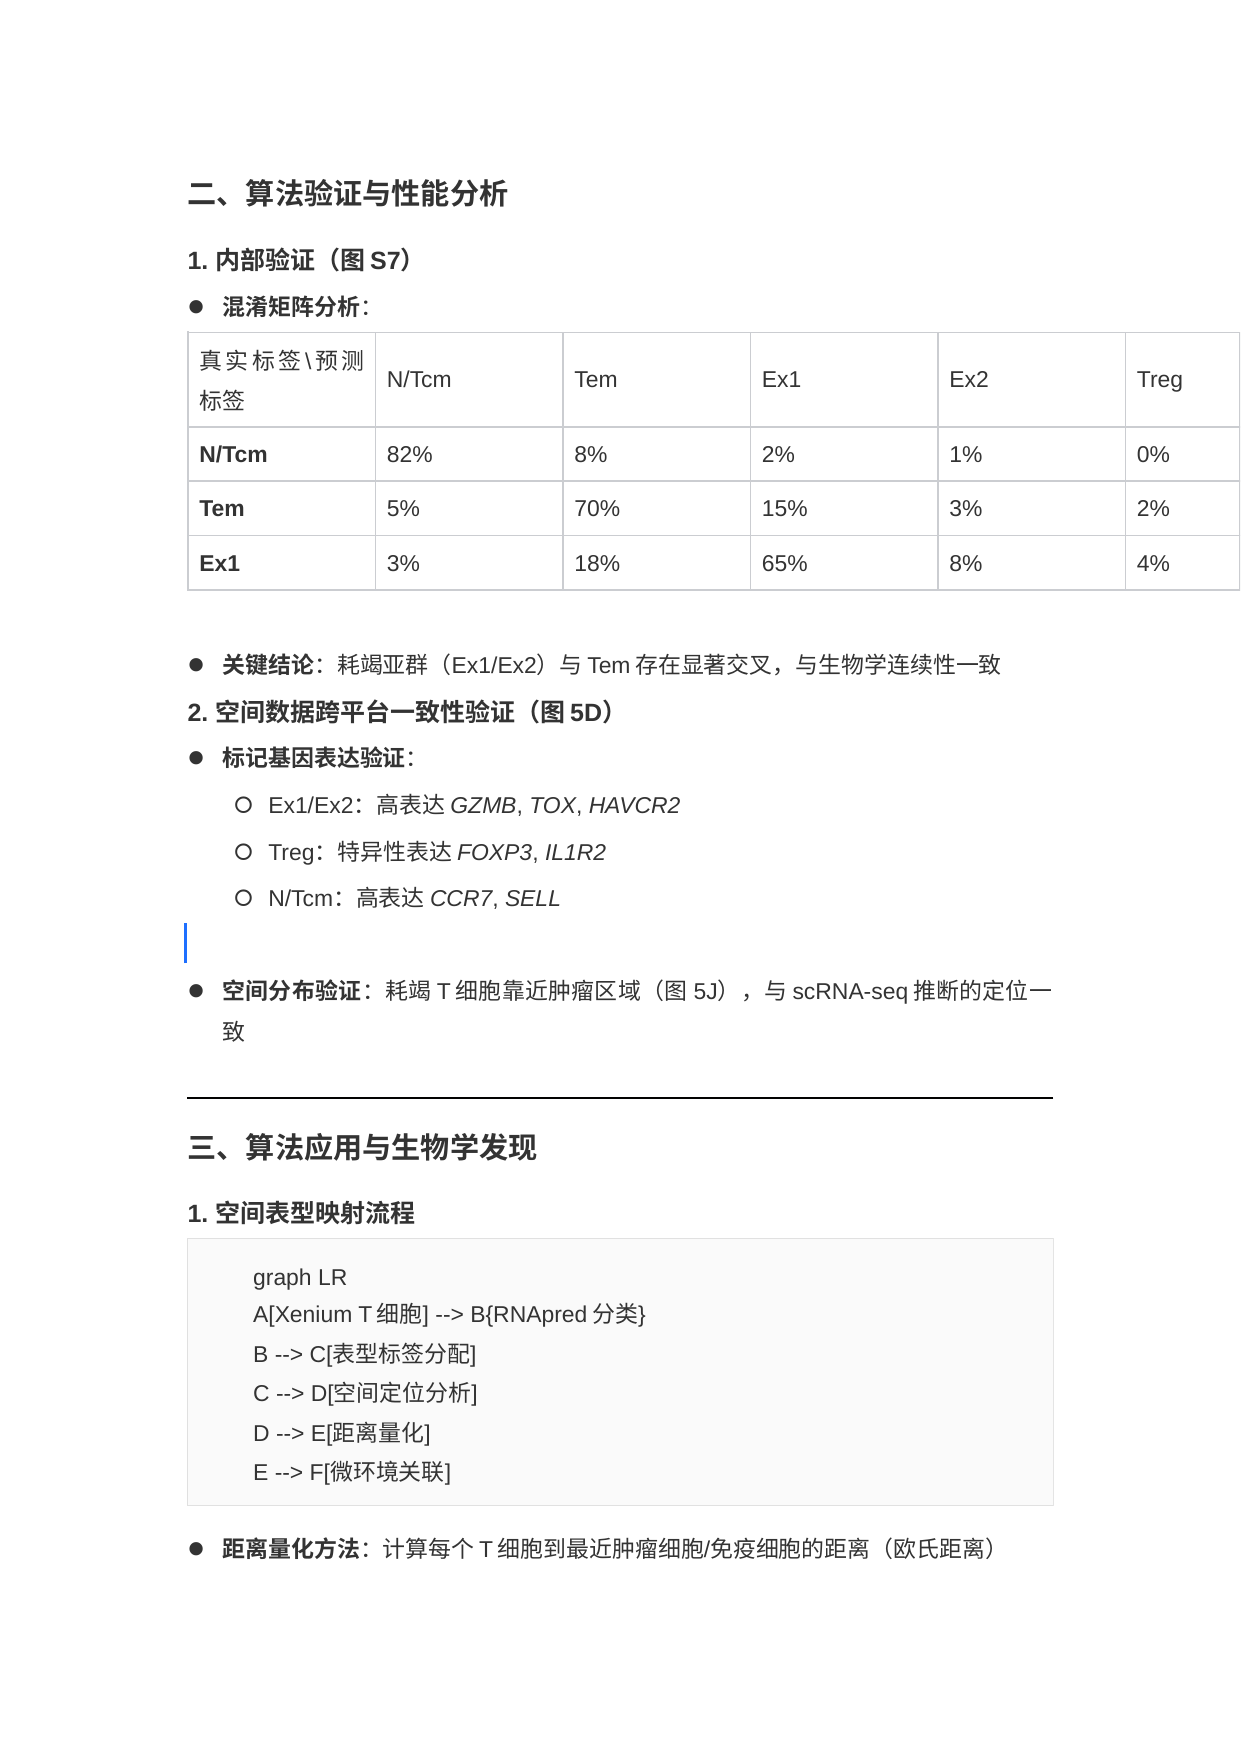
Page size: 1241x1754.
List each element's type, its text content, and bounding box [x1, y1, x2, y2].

table_cell 4% [1126, 536, 1239, 589]
table_cell 15% [751, 482, 937, 535]
subtitle 2. 空间数据跨平台一致性验证（图5D） [187, 690, 1053, 730]
list 距离量化方法：计算每个T细胞到最近肿瘤细胞/免疫细胞的距离（欧氏距离） [187, 1527, 1053, 1567]
table_cell 2% [1126, 482, 1239, 535]
table_cell 3% [376, 536, 562, 589]
list N/Tcm：高表达 CCR7, SELL [233, 876, 1053, 917]
subtitle 三、算法应用与生物学发现 [187, 1105, 1053, 1186]
table_cell Ex1 [189, 536, 375, 589]
table_header Ex2 [939, 333, 1125, 426]
table_cell 18% [564, 536, 750, 589]
list 空间分布验证：耗竭T细胞靠近肿瘤区域（图5J），与scRNA-seq推断的定位一致 [187, 969, 1053, 1050]
list 关键结论：耗竭亚群（Ex1/Ex2）与Tem存在显著交叉，与生物学连续性一致 [187, 643, 1053, 684]
table_cell 8% [564, 428, 750, 480]
table_cell 5% [376, 482, 562, 535]
table_cell 1% [939, 428, 1125, 480]
table_header 真实标签\预测标签 [189, 333, 375, 426]
table_cell 8% [939, 536, 1125, 589]
table_cell 3% [939, 482, 1125, 535]
table_header Tem [564, 333, 750, 426]
table_cell Tem [189, 482, 375, 535]
table_header N/Tcm [376, 333, 562, 426]
table_header Ex1 [751, 333, 937, 426]
list 标记基因表达验证： [187, 737, 1053, 777]
list Ex1/Ex2：高表达 GZMB, TOX, HAVCR2 [233, 783, 1053, 823]
list 混淆矩阵分析： [187, 285, 1053, 325]
table_cell 65% [751, 536, 937, 589]
subtitle 1. 内部验证（图S7） [187, 238, 1053, 278]
table_cell 82% [376, 428, 562, 480]
list Treg：特异性表达 FOXP3, IL1R2 [233, 830, 1053, 870]
subtitle 二、算法验证与性能分析 [187, 151, 1053, 232]
table_cell 0% [1126, 428, 1239, 480]
table_cell 70% [564, 482, 750, 535]
subtitle 1. 空间表型映射流程 [187, 1192, 1053, 1232]
table_cell 2% [751, 428, 937, 480]
table_header Treg [1126, 333, 1239, 426]
table_cell N/Tcm [189, 428, 375, 480]
